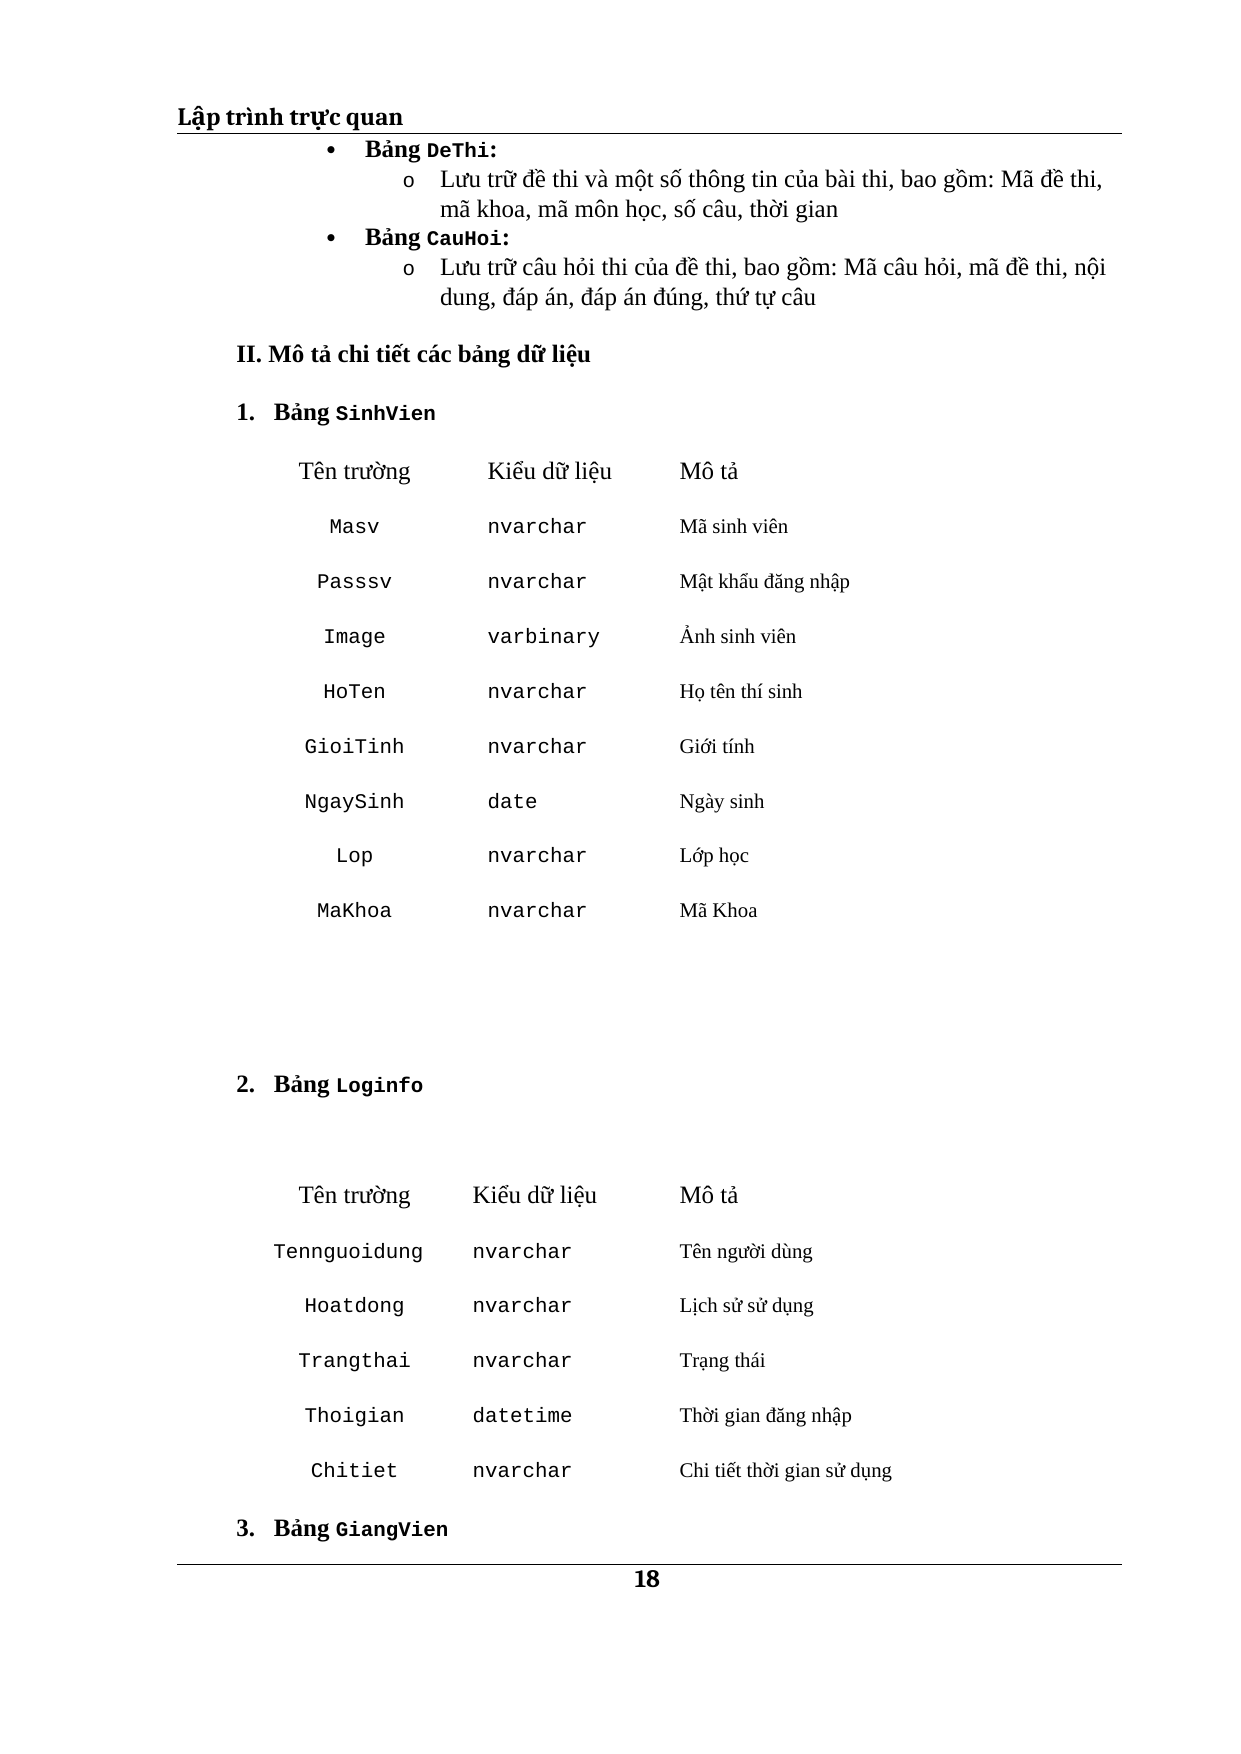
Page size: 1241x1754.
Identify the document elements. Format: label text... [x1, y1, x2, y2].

text HoTen nvarchar Họ tên thí sinh [177, 679, 1122, 704]
list Lưu trữ đề thi và một số thông tin của bài thi, bao gồm: Mã đề thi, mã khoa, mã môn học, số câu, thời gian [402, 164, 1122, 222]
list Bảng GiangVien [236, 1513, 1122, 1543]
text Hoatdong nvarchar Lịch sử sử dụng [236, 1293, 1122, 1319]
text II. Mô tả chi tiết các bảng dữ liệu [177, 339, 1122, 368]
text Chitiet nvarchar Chi tiết thời gian sử dụng [236, 1458, 1122, 1484]
text NgaySinh date Ngày sinh [177, 788, 1122, 814]
text Trangthai nvarchar Trạng thái [236, 1348, 1122, 1374]
list Bảng Loginfo [236, 1069, 1122, 1099]
text Thoigian datetime Thời gian đăng nhập [236, 1403, 1122, 1429]
text Tên trường Kiểu dữ liệu Mô tả [177, 456, 1122, 485]
text Tennguoidung nvarchar Tên người dùng [236, 1238, 1122, 1264]
list Lưu trữ câu hỏi thi của đề thi, bao gồm: Mã câu hỏi, mã đề thi, nội dung, đáp án, đáp án đúng, thứ tự câu [402, 252, 1122, 310]
text Passsv nvarchar Mật khẩu đăng nhập [177, 569, 1122, 595]
list Bảng SinhVien [236, 397, 1122, 427]
text Tên trường Kiểu dữ liệu Mô tả [236, 1181, 1122, 1209]
text Image varbinary Ảnh sinh viên [177, 624, 1122, 649]
list Bảng CauHoi: [327, 222, 1122, 252]
text GioiTinh nvarchar Giới tính [177, 734, 1122, 759]
text MaKhoa nvarchar Mã Khoa [177, 898, 1122, 924]
list Bảng DeThi: [327, 134, 1122, 164]
text Masv nvarchar Mã sinh viên [177, 514, 1122, 540]
text Lop nvarchar Lớp học [177, 843, 1122, 869]
